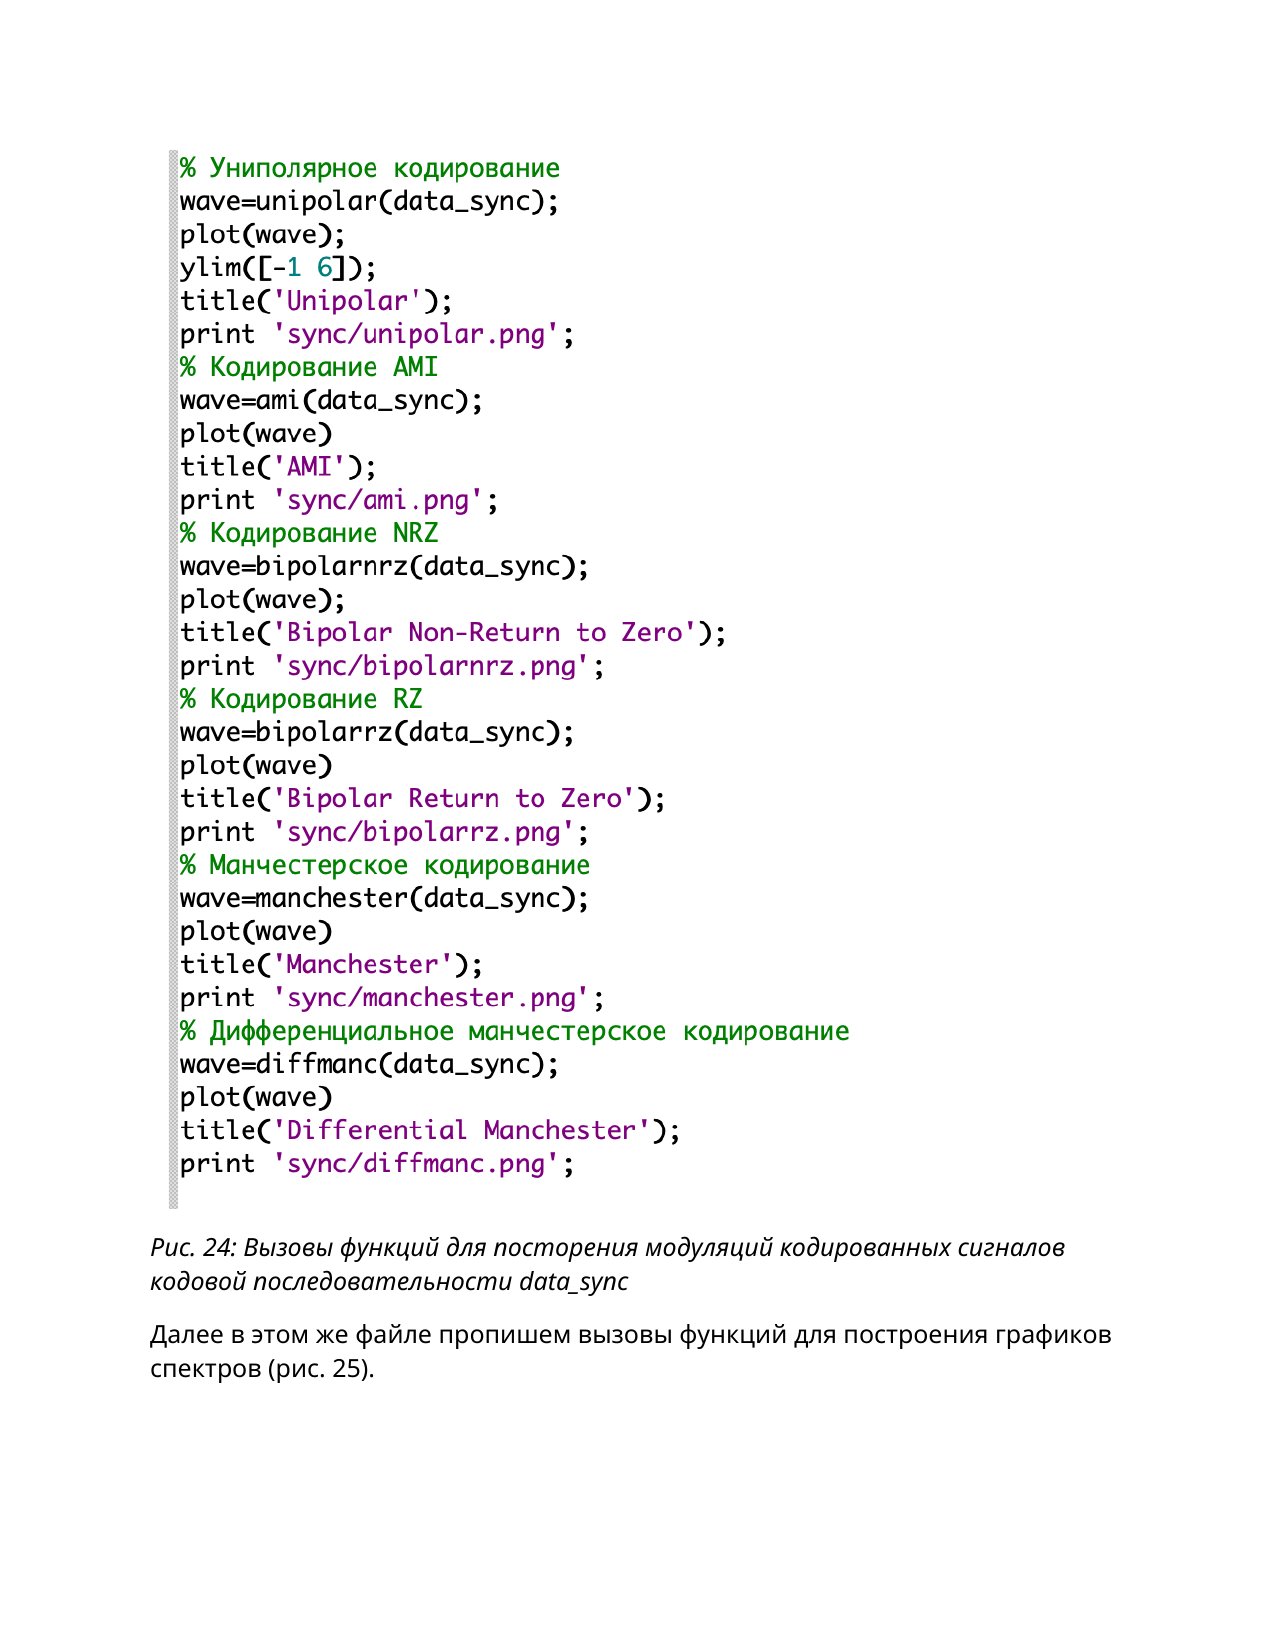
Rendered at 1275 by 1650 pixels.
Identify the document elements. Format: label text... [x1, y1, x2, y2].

text Далее в этом же файле пропишем вызовы функций для построения графиков спектров (рис. 25). [150, 1316, 1125, 1384]
text Рис. 24: Вызовы функций для посторения модуляций кодированных сигналов кодовой последовательности data_sync [150, 1229, 1125, 1298]
picture [168, 150, 869, 1209]
